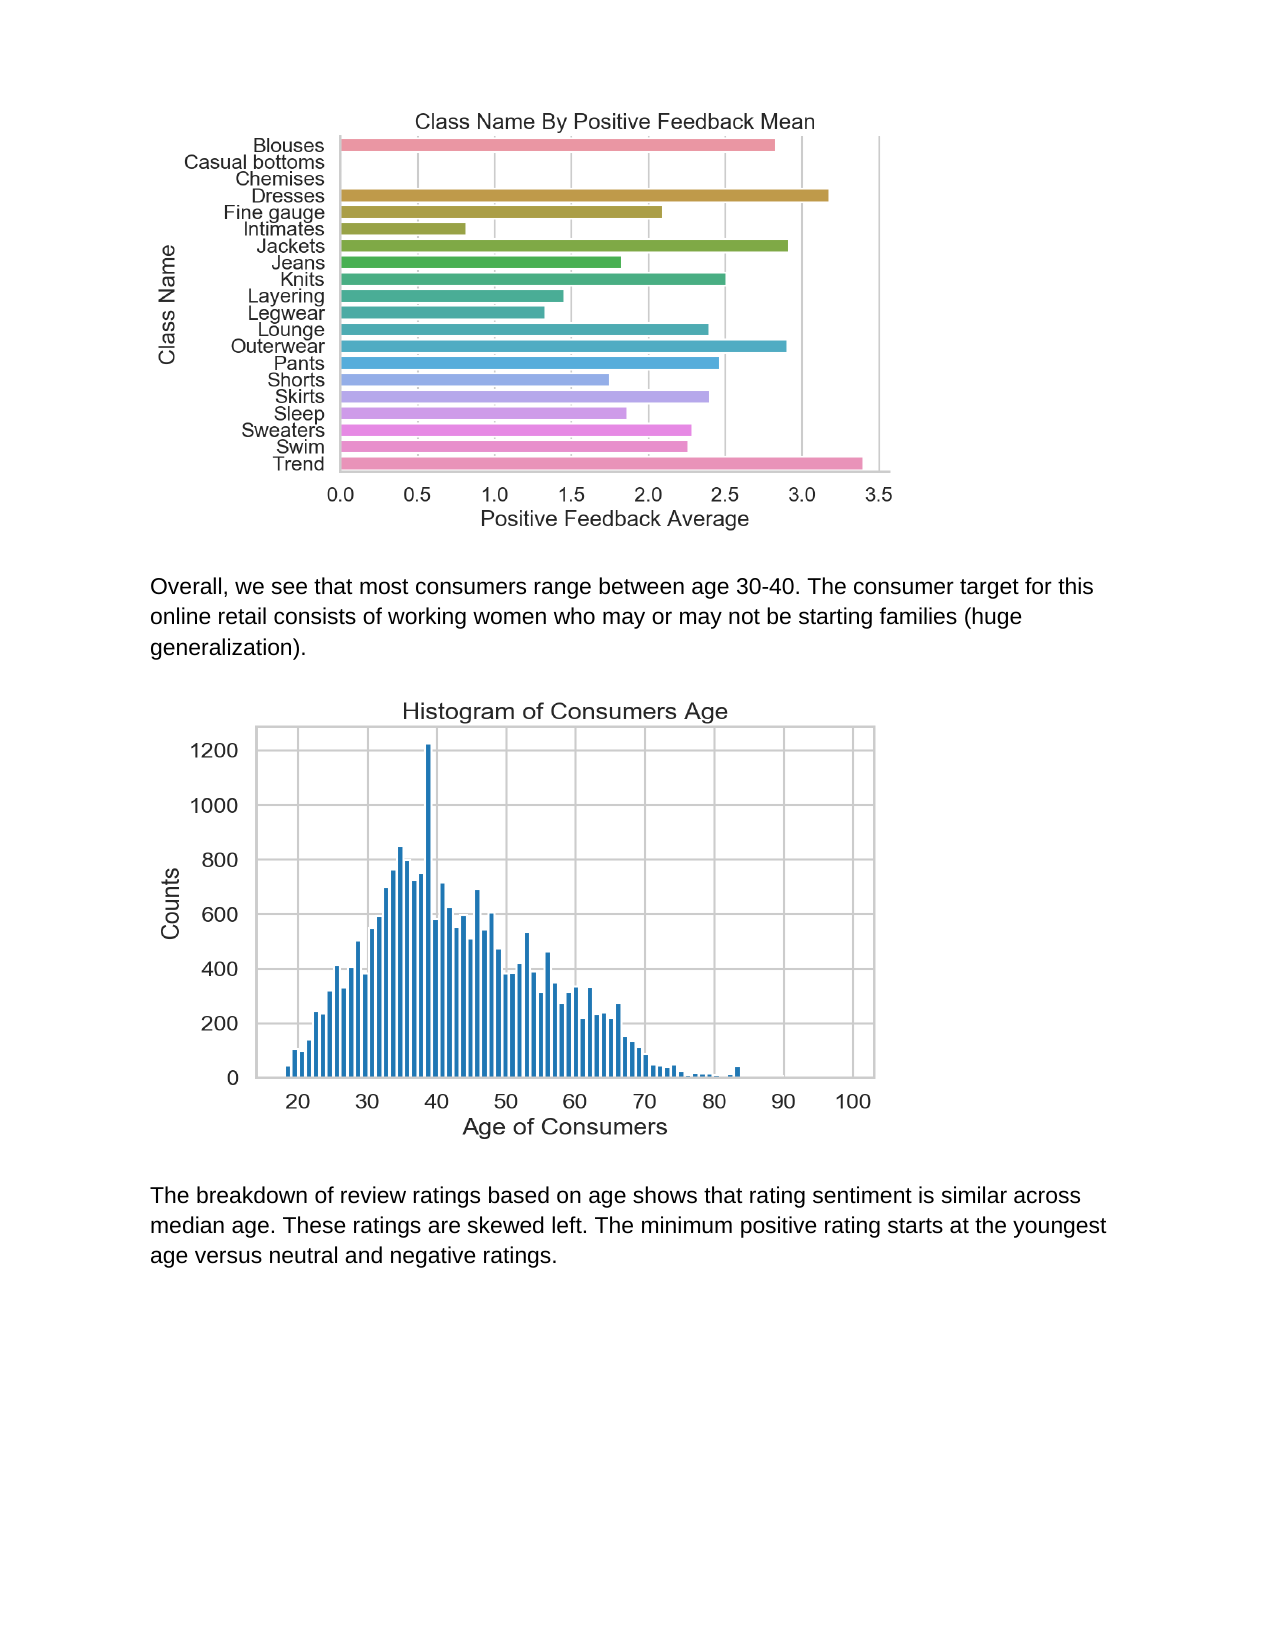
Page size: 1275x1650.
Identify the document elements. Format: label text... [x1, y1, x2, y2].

text The breakdown of review ratings based on age shows that rating sentiment is similar across median age. These ratings are skewed left. The minimum positive rating starts at the youngest age versus neutral and negative ratings. [150, 1182, 1125, 1268]
picture [150, 105, 903, 539]
text Overall, we see that most consumers range between age 30-40. The consumer target for this online retail consists of working women who may or may not be starting families (huge generalization). [150, 573, 1125, 660]
picture [150, 693, 889, 1148]
